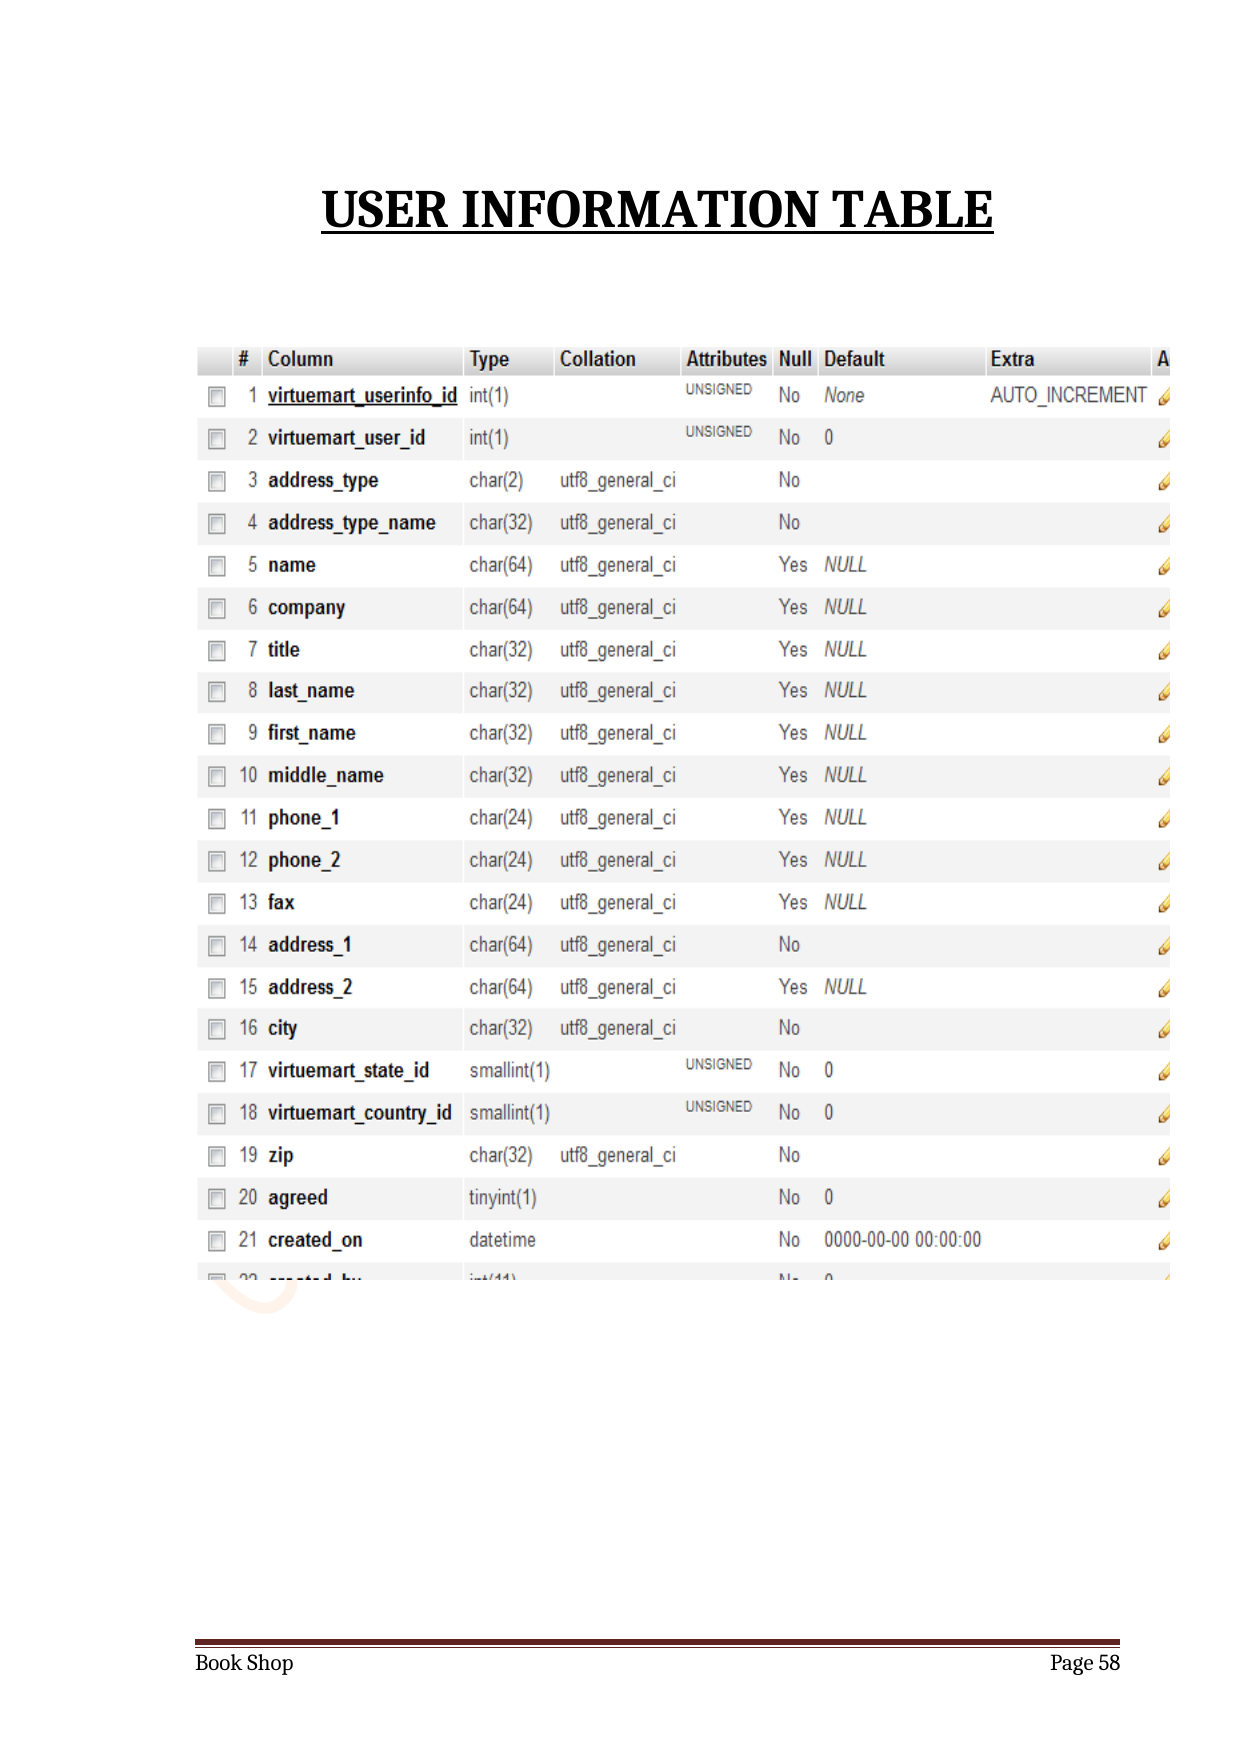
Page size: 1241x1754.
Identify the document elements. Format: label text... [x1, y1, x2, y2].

picture [195, 347, 1170, 1280]
title USER INFORMATION TABLE [195, 179, 1120, 241]
